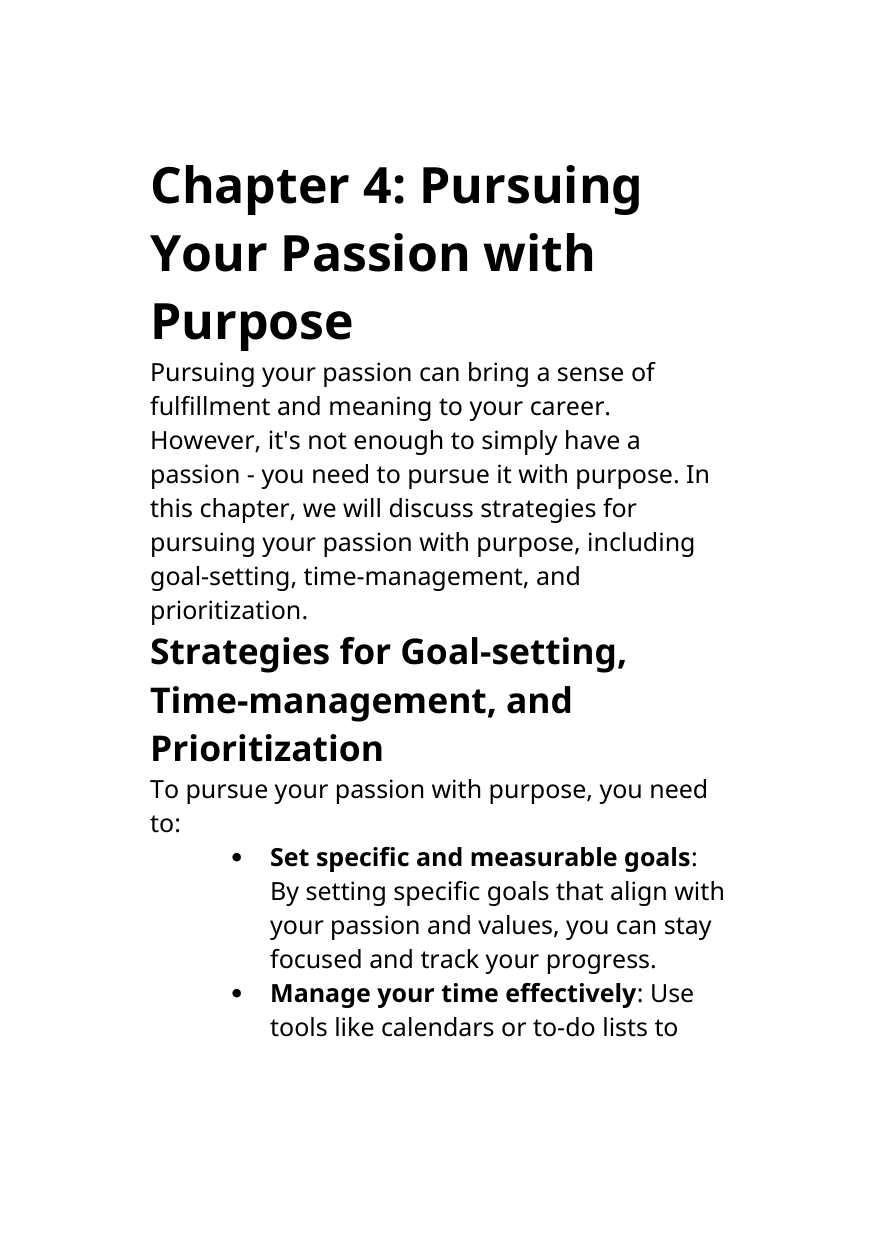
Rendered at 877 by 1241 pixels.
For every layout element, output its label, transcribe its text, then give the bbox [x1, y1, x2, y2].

text To pursue your passion with purpose, you need to: [150, 772, 727, 840]
text Pursuing your passion can bring a sense of fulfillment and meaning to your career. However, it's not enough to simply have a passion - you need to pursue it with purpose. In this chapter, we will discuss strategies for pursuing your passion with purpose, including goal-setting, time-management, and prioritization. [150, 354, 727, 627]
list Set specific and measurable goals: By setting specific goals that align with your passion and values, you can stay focused and track your progress. [232, 840, 727, 976]
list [232, 976, 727, 1044]
subtitle Strategies for Goal-setting, Time-management, and Prioritization [150, 627, 727, 772]
subtitle Chapter 4: Pursuing Your Passion with Purpose [150, 150, 727, 354]
